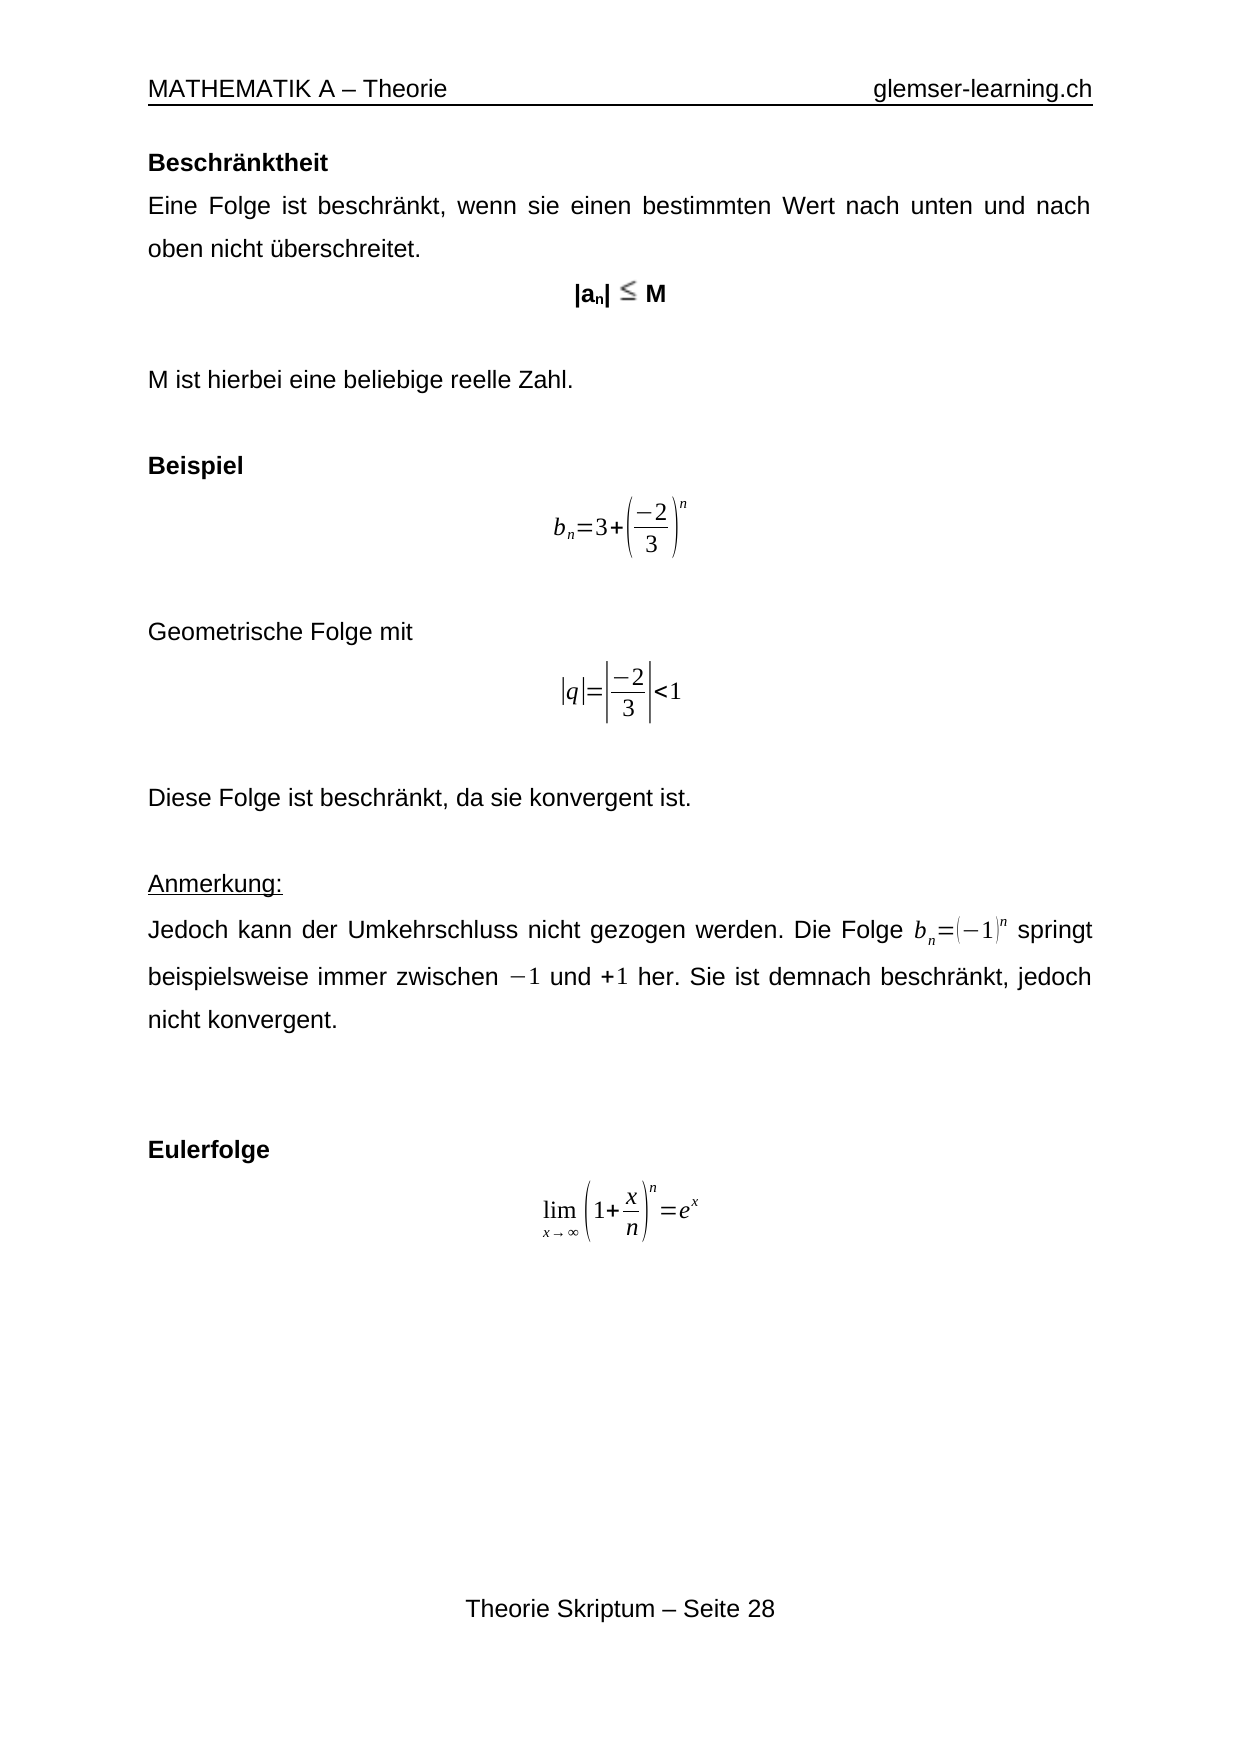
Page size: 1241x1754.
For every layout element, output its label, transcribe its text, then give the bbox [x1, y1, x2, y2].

text Anmerkung: [148, 869, 1093, 898]
text Geometrische Folge mit [148, 617, 1093, 646]
text Beispiel [148, 451, 1093, 480]
text Jedoch kann der Umkehrschluss nicht gezogen werden. Die Folge springt beispielsweise immer zwischen und her. Sie ist demnach beschränkt, jedoch nicht konvergent. [148, 912, 1093, 1034]
text M ist hierbei eine beliebige reelle Zahl. [148, 365, 1093, 393]
text Diese Folge ist beschränkt, da sie konvergent ist. [148, 783, 1093, 811]
text Eine Folge ist beschränkt, wenn sie einen bestimmten Wert nach unten und nach oben nicht überschreitet. [148, 191, 1093, 263]
text Beschränktheit [148, 148, 1093, 176]
text |an| M [148, 277, 1093, 307]
text Eulerfolge [148, 1135, 1093, 1163]
